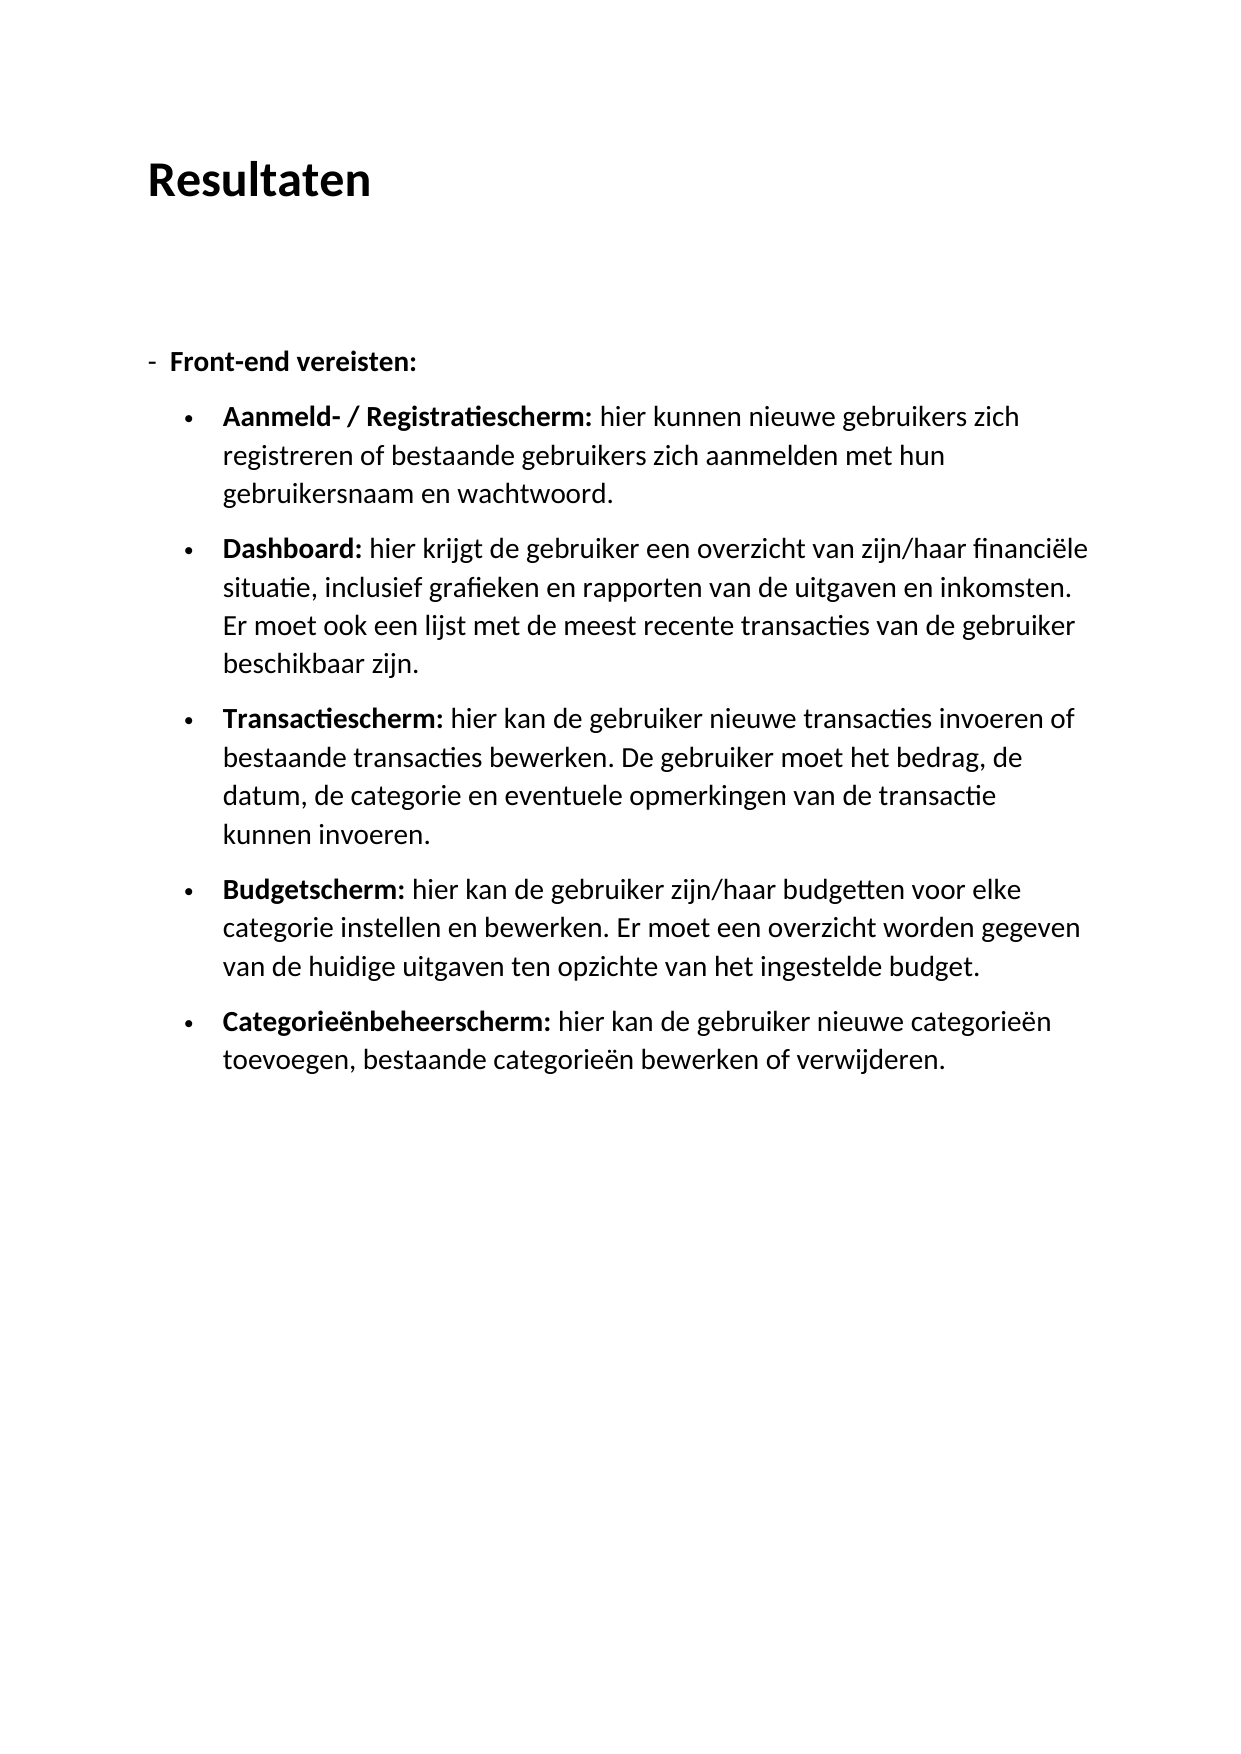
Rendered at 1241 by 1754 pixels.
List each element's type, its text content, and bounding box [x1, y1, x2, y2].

list Aanmeld- / Registratiescherm: hier kunnen nieuwe gebruikers zich registreren of bestaande gebruikers zich aanmelden met hun gebruikersnaam en wachtwoord. [185, 398, 1093, 511]
list Transactiescherm: hier kan de gebruiker nieuwe transacties invoeren of bestaande transacties bewerken. De gebruiker moet het bedrag, de datum, de categorie en eventuele opmerkingen van de transactie kunnen invoeren. [185, 701, 1093, 852]
list Categorieënbeheerscherm: hier kan de gebruiker nieuwe categorieën toevoegen, bestaande categorieën bewerken of verwijderen. [185, 1003, 1093, 1077]
list Dashboard: hier krijgt de gebruiker een overzicht van zijn/haar financiële situatie, inclusief grafieken en rapporten van de uitgaven en inkomsten. Er moet ook een lijst met de meest recente transacties van de gebruiker beschikbaar zijn. [185, 530, 1093, 681]
list Budgetscherm: hier kan de gebruiker zijn/haar budgetten voor elke categorie instellen en bewerken. Er moet een overzicht worden gegeven van de huidige uitgaven ten opzichte van het ingestelde budget. [185, 871, 1093, 983]
text Resultaten - Front-end vereisten: [148, 148, 1093, 379]
